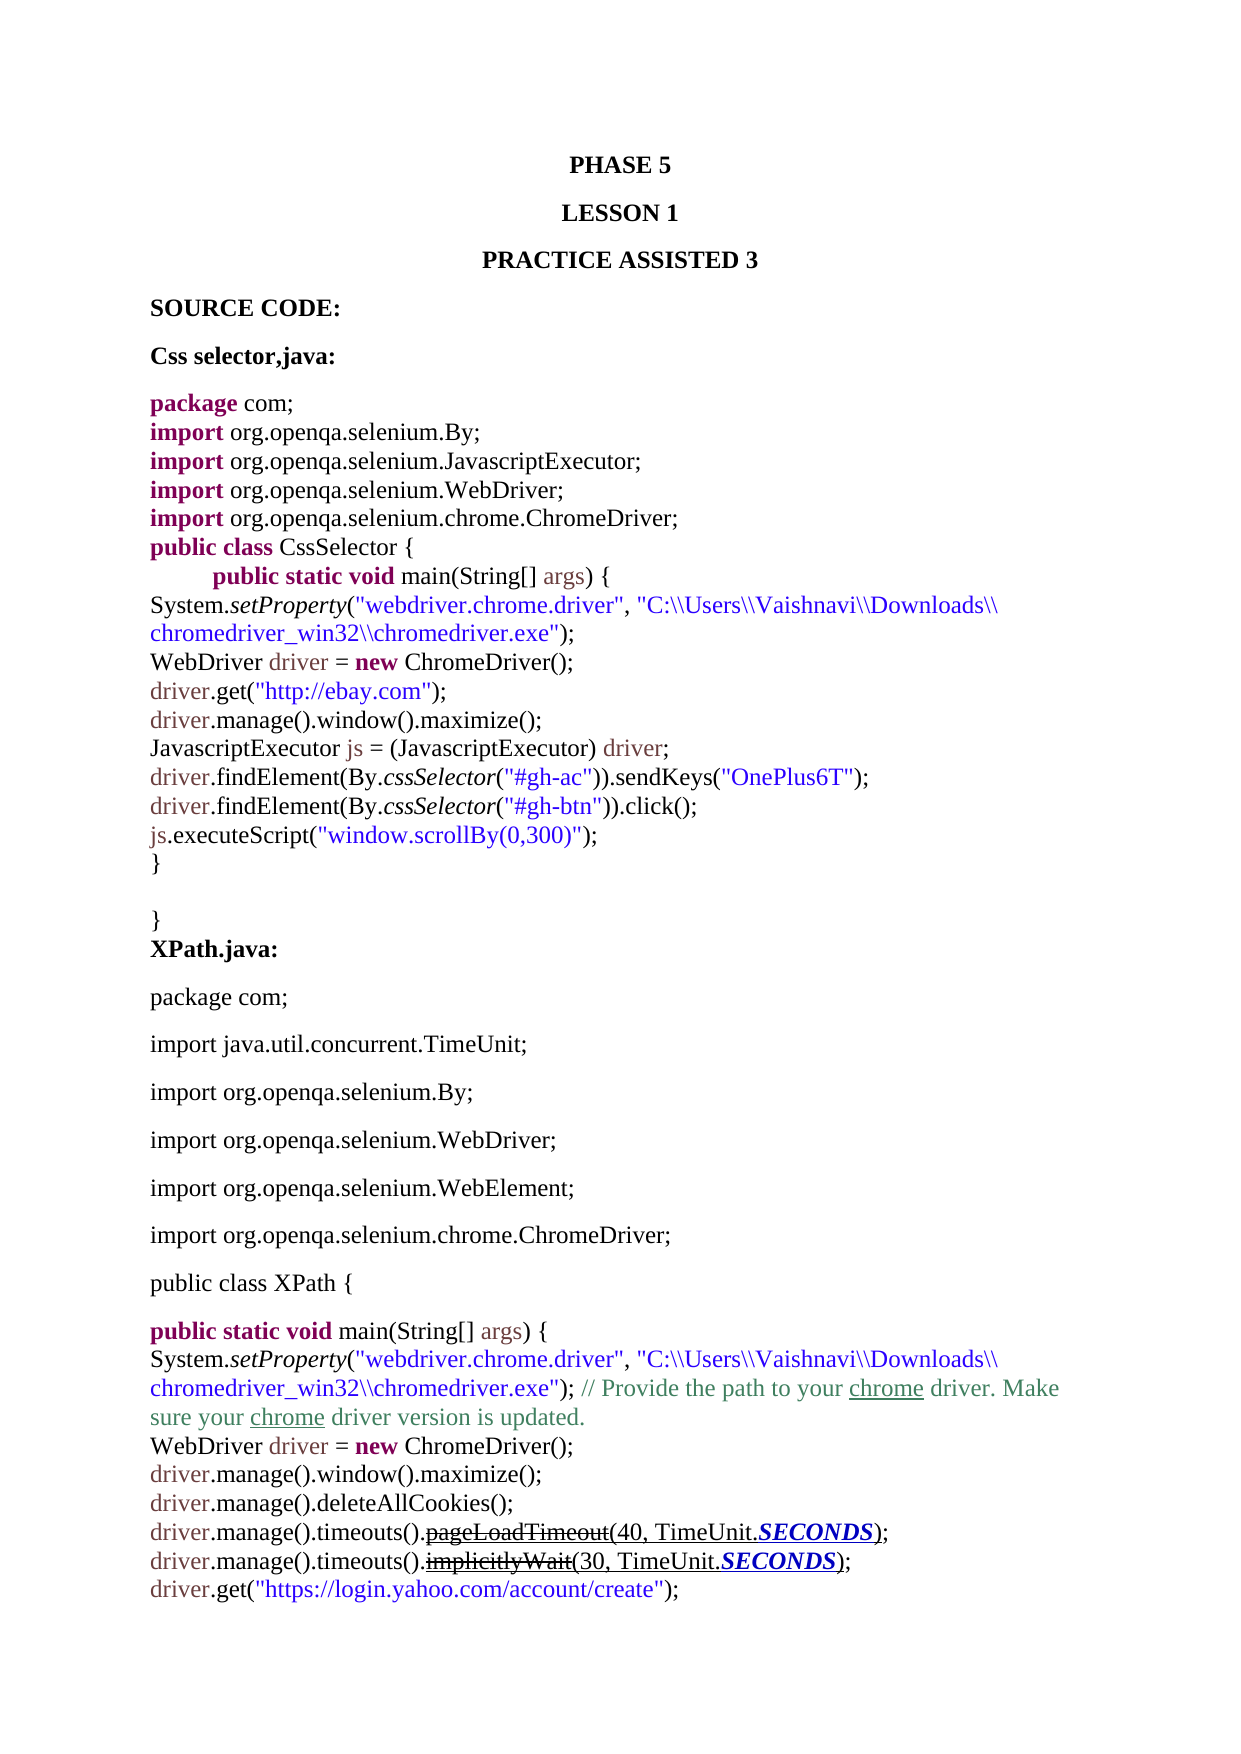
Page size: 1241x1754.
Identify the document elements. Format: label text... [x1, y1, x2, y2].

text import org.openqa.selenium.JavascriptExecutor; [150, 446, 1090, 475]
text System.setProperty("webdriver.chrome.driver", "C:\\Users\\Vaishnavi\\Downloads\\chromedriver_win32\\chromedriver.exe"); // Provide the path to your chrome driver. Make sure your chrome driver version is updated. [150, 1344, 1090, 1431]
text js.executeScript("window.scrollBy(0,300)"); [150, 820, 1090, 848]
text XPath.java: [150, 934, 1090, 963]
text driver.findElement(By.cssSelector("#gh-ac")).sendKeys("OnePlus6T"); [150, 762, 1090, 791]
text import java.util.concurrent.TimeUnit; [150, 1029, 1090, 1058]
text public class XPath { [150, 1268, 1090, 1297]
text } [150, 848, 1090, 877]
text public class CssSelector { [150, 532, 1090, 561]
text LESSON 1 [150, 198, 1090, 226]
text driver.findElement(By.cssSelector("#gh-btn")).click(); [150, 791, 1090, 820]
text } [150, 905, 1090, 934]
text System.setProperty("webdriver.chrome.driver", "C:\\Users\\Vaishnavi\\Downloads\\chromedriver_win32\\chromedriver.exe"); [150, 590, 1090, 647]
text package com; [150, 982, 1090, 1011]
text driver.get("http://ebay.com"); [150, 676, 1090, 705]
text driver.manage().window().maximize(); [150, 705, 1090, 733]
text package com; [150, 388, 1090, 417]
text import org.openqa.selenium.chrome.ChromeDriver; [150, 503, 1090, 532]
text import org.openqa.selenium.WebElement; [150, 1173, 1090, 1201]
text PHASE 5 [150, 150, 1090, 179]
text import org.openqa.selenium.WebDriver; [150, 475, 1090, 503]
text import org.openqa.selenium.By; [150, 1077, 1090, 1106]
text Css selector,java: [150, 341, 1090, 369]
text driver.manage().timeouts().pageLoadTimeout(40, TimeUnit.SECONDS); [150, 1517, 1090, 1546]
text WebDriver driver = new ChromeDriver(); [150, 1431, 1090, 1459]
text driver.manage().window().maximize(); [150, 1459, 1090, 1488]
text public static void main(String[] args) { [150, 1316, 1090, 1344]
text public static void main(String[] args) { [150, 561, 1090, 590]
text import org.openqa.selenium.chrome.ChromeDriver; [150, 1220, 1090, 1249]
text WebDriver driver = new ChromeDriver(); [150, 647, 1090, 676]
text PRACTICE ASSISTED 3 [150, 245, 1090, 274]
text driver.manage().deleteAllCookies(); [150, 1488, 1090, 1517]
text driver.manage().timeouts().implicitlyWait(30, TimeUnit.SECONDS); [150, 1546, 1090, 1574]
text import org.openqa.selenium.WebDriver; [150, 1125, 1090, 1154]
text JavascriptExecutor js = (JavascriptExecutor) driver; [150, 733, 1090, 762]
text import org.openqa.selenium.By; [150, 417, 1090, 446]
text SOURCE CODE: [150, 293, 1090, 322]
text driver.get("https://login.yahoo.com/account/create"); [150, 1574, 1090, 1603]
